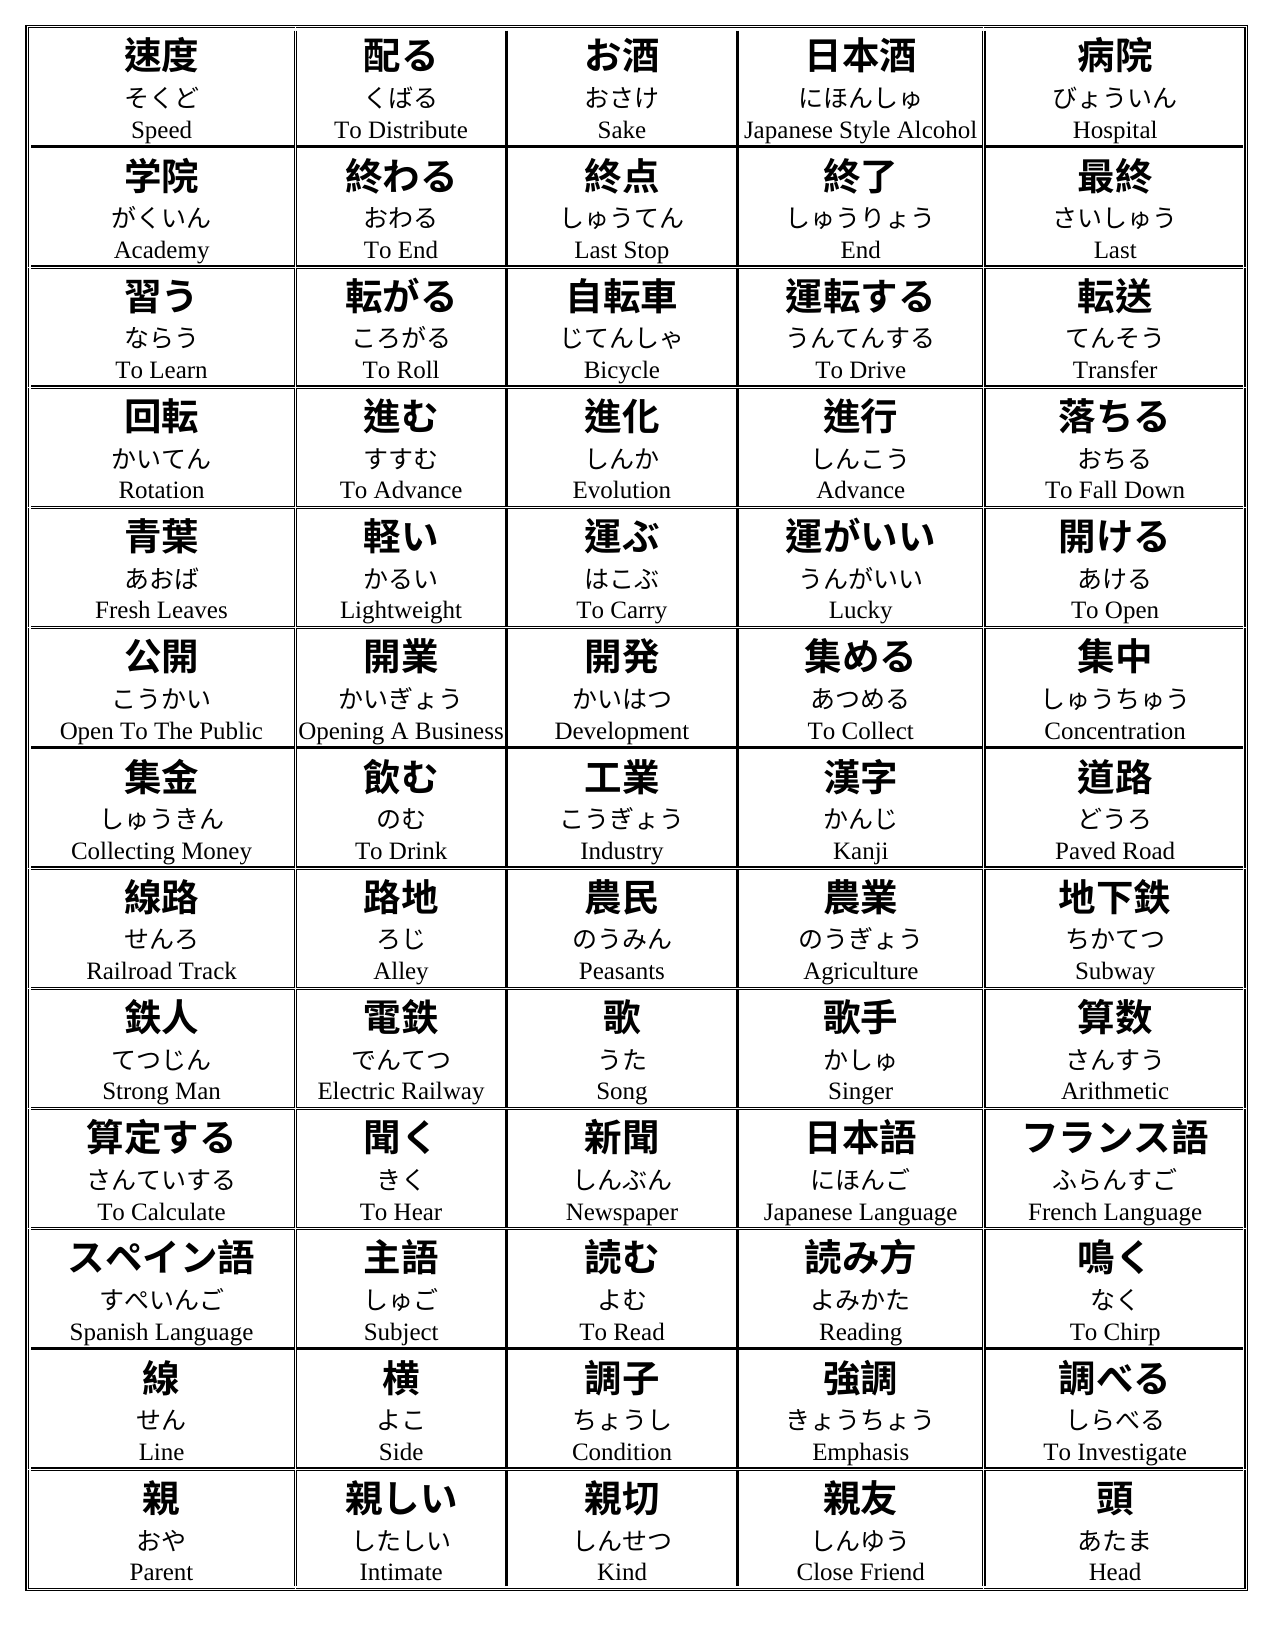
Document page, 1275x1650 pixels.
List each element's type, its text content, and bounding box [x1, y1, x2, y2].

table_cell 漢字 かんじ Kanji [739, 749, 982, 866]
table_cell 飲む のむ To Drink [297, 749, 505, 866]
table_cell 習う ならう To Learn [29, 265, 294, 385]
table_cell 開発 かいはつ Development [508, 629, 736, 746]
table_cell 地下鉄 ちかてつ Subway [986, 866, 1245, 986]
table_cell 自転車 じてんしゃ Bicycle [508, 269, 736, 385]
table_cell 集める あつめる To Collect [739, 629, 982, 746]
table_cell 運がいい うんがいい Lucky [739, 509, 982, 626]
table_cell 最終 さいしゅう Last [986, 145, 1244, 265]
table_cell 電鉄 でんてつ Electric Railway [297, 990, 505, 1107]
table_cell 終了 しゅうりょう End [739, 148, 982, 265]
table_cell 農民 のうみん Peasants [508, 870, 736, 986]
table_cell フランス語 ふらんすご French Language [984, 1107, 1246, 1227]
table_cell 速度 そくど Speed [29, 28, 296, 145]
table_cell 線 せん Line [29, 1347, 294, 1467]
table_cell 聞く きく To Hear [297, 1110, 505, 1227]
table_cell 線路 せんろ Railroad Track [29, 866, 294, 986]
table_cell 親しい したしい Intimate [296, 1471, 506, 1587]
table_cell 頭 あたま Head [984, 1467, 1245, 1587]
table_cell 歌手 かしゅ Singer [739, 990, 982, 1107]
table_cell 進行 しんこう Advance [739, 389, 982, 506]
table_cell 算定する さんていする To Calculate [27, 1107, 296, 1227]
table_cell 公開 こうかい Open To The Public [27, 626, 296, 746]
table_cell 運ぶ はこぶ To Carry [508, 509, 736, 626]
table_cell 病院 びょういん Hospital [984, 28, 1244, 145]
table_cell 親切 しんせつ Kind [506, 1471, 737, 1587]
table_cell 転送 てんそう Transfer [986, 265, 1245, 385]
table_cell 工業 こうぎょう Industry [508, 749, 736, 866]
table_cell 集金 しゅうきん Collecting Money [29, 746, 294, 866]
table_cell 配る くばる To Distribute [296, 28, 506, 145]
table_cell 路地 ろじ Alley [297, 870, 505, 986]
table_cell 終わる おわる To End [297, 148, 505, 265]
table_cell 算数 さんすう Arithmetic [986, 986, 1245, 1107]
table_cell 調べる しらべる To Investigate [986, 1347, 1244, 1467]
table_cell 鳴く なく To Chirp [984, 1227, 1246, 1347]
table_cell 軽い かるい Lightweight [297, 509, 505, 626]
table_cell 日本酒 にほんしゅ Japanese Style Alcohol [737, 26, 984, 145]
table_cell 開ける あける To Open [984, 506, 1246, 626]
table_cell 新聞 しんぶん Newspaper [508, 1110, 736, 1227]
table_cell 開業 かいぎょう Opening A Business [297, 629, 505, 746]
table_cell 進化 しんか Evolution [508, 389, 736, 506]
table_cell 読む よむ To Read [508, 1230, 736, 1347]
table_cell 強調 きょうちょう Emphasis [739, 1350, 982, 1467]
table_cell 運転する うんてんする To Drive [739, 269, 982, 385]
table_cell 進む すすむ To Advance [297, 389, 505, 506]
table_cell 鉄人 てつじん Strong Man [29, 986, 294, 1107]
table_cell 親 おや Parent [29, 1467, 296, 1587]
table_cell 青葉 あおば Fresh Leaves [27, 506, 296, 626]
table_cell 道路 どうろ Paved Road [986, 746, 1244, 866]
table_cell お酒 おさけ Sake [506, 28, 737, 145]
table_cell 調子 ちょうし Condition [508, 1350, 736, 1467]
table_cell 回転 かいてん Rotation [29, 385, 294, 506]
table_cell 落ちる おちる To Fall Down [986, 385, 1245, 506]
table_cell 学院 がくいん Academy [29, 145, 294, 265]
table_cell スペイン語 すぺいんご Spanish Language [27, 1227, 296, 1347]
table_cell 終点 しゅうてん Last Stop [508, 148, 736, 265]
table_cell 日本語 にほんご Japanese Language [739, 1110, 982, 1227]
table_cell 親友 しんゆう Close Friend [737, 1467, 984, 1587]
table_cell 主語 しゅご Subject [297, 1230, 505, 1347]
table_cell 歌 うた Song [508, 990, 736, 1107]
table_cell 横 よこ Side [297, 1350, 505, 1467]
table_cell 読み方 よみかた Reading [739, 1230, 982, 1347]
table_cell 集中 しゅうちゅう Concentration [984, 626, 1246, 746]
table_cell 農業 のうぎょう Agriculture [739, 870, 982, 986]
table_cell 転がる ころがる To Roll [297, 269, 505, 385]
